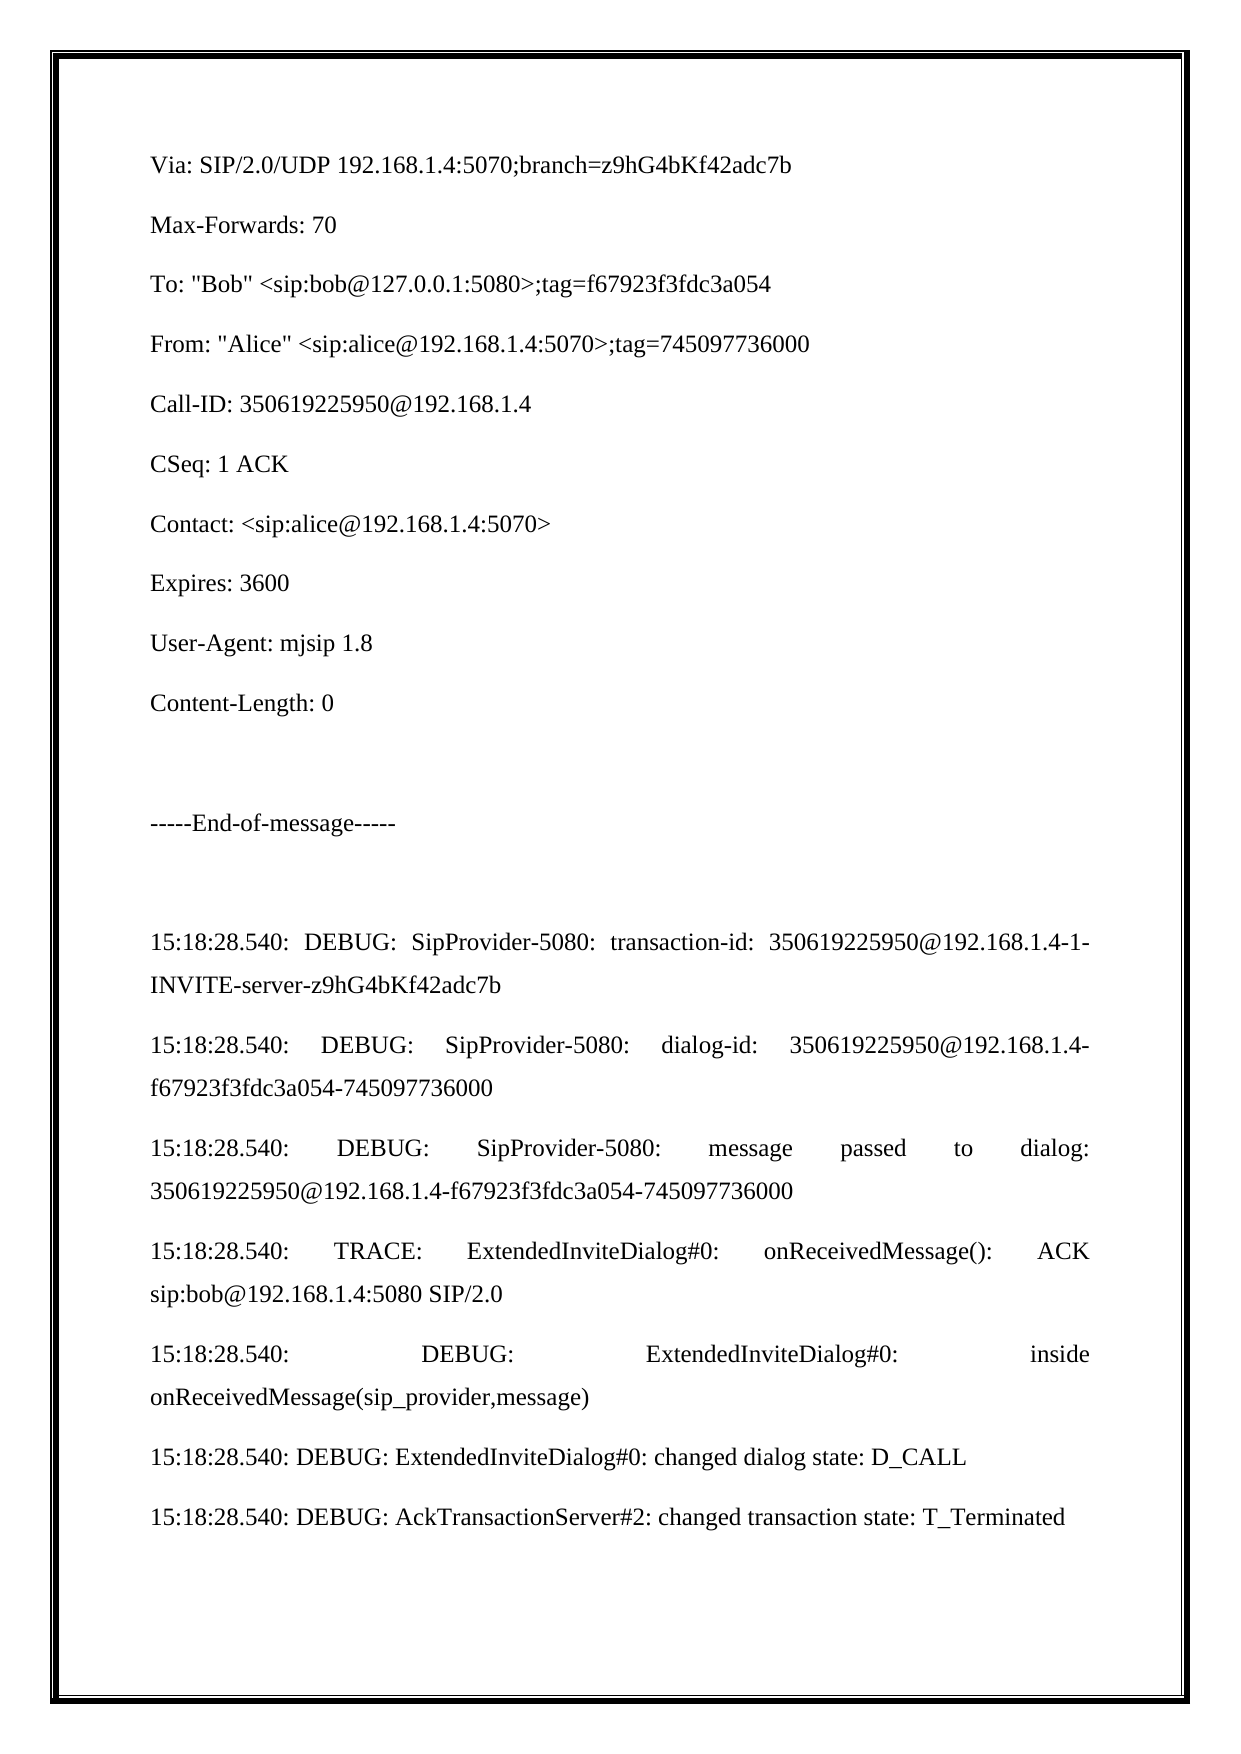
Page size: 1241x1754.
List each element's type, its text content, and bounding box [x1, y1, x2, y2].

text Via: SIP/2.0/UDP 192.168.1.4:5070;branch=z9hG4bKf42adc7b [150, 150, 1090, 179]
text From: "Alice" <sip:alice@192.168.1.4:5070>;tag=745097736000 [150, 329, 1090, 358]
text Expires: 3600 [150, 568, 1090, 597]
text Call-ID: 350619225950@192.168.1.4 [150, 389, 1090, 418]
text 15:18:28.540: DEBUG: SipProvider-5080: message passed to dialog: 350619225950@192.168.1.4-f67923f3fdc3a054-745097736000 [150, 1133, 1090, 1205]
text Contact: <sip:alice@192.168.1.4:5070> [150, 509, 1090, 537]
text Content-Length: 0 [150, 688, 1090, 717]
text CSeq: 1 ACK [150, 449, 1090, 478]
text Max-Forwards: 70 [150, 210, 1090, 238]
text User-Agent: mjsip 1.8 [150, 628, 1090, 657]
text 15:18:28.540: DEBUG: ExtendedInviteDialog#0: inside onReceivedMessage(sip_provider,message) [150, 1339, 1090, 1411]
text 15:18:28.540: DEBUG: SipProvider-5080: transaction-id: 350619225950@192.168.1.4-1-INVITE-server-z9hG4bKf42adc7b [150, 927, 1090, 999]
text 15:18:28.540: TRACE: ExtendedInviteDialog#0: onReceivedMessage(): ACK sip:bob@192.168.1.4:5080 SIP/2.0 [150, 1236, 1090, 1308]
text 15:18:28.540: DEBUG: ExtendedInviteDialog#0: changed dialog state: D_CALL [150, 1442, 1090, 1471]
text 15:18:28.540: DEBUG: SipProvider-5080: dialog-id: 350619225950@192.168.1.4-f67923f3fdc3a054-745097736000 [150, 1030, 1090, 1102]
text -----End-of-message----- [150, 808, 1090, 836]
text 15:18:28.540: DEBUG: AckTransactionServer#2: changed transaction state: T_Terminated [150, 1502, 1090, 1530]
text To: "Bob" <sip:bob@127.0.0.1:5080>;tag=f67923f3fdc3a054 [150, 269, 1090, 298]
